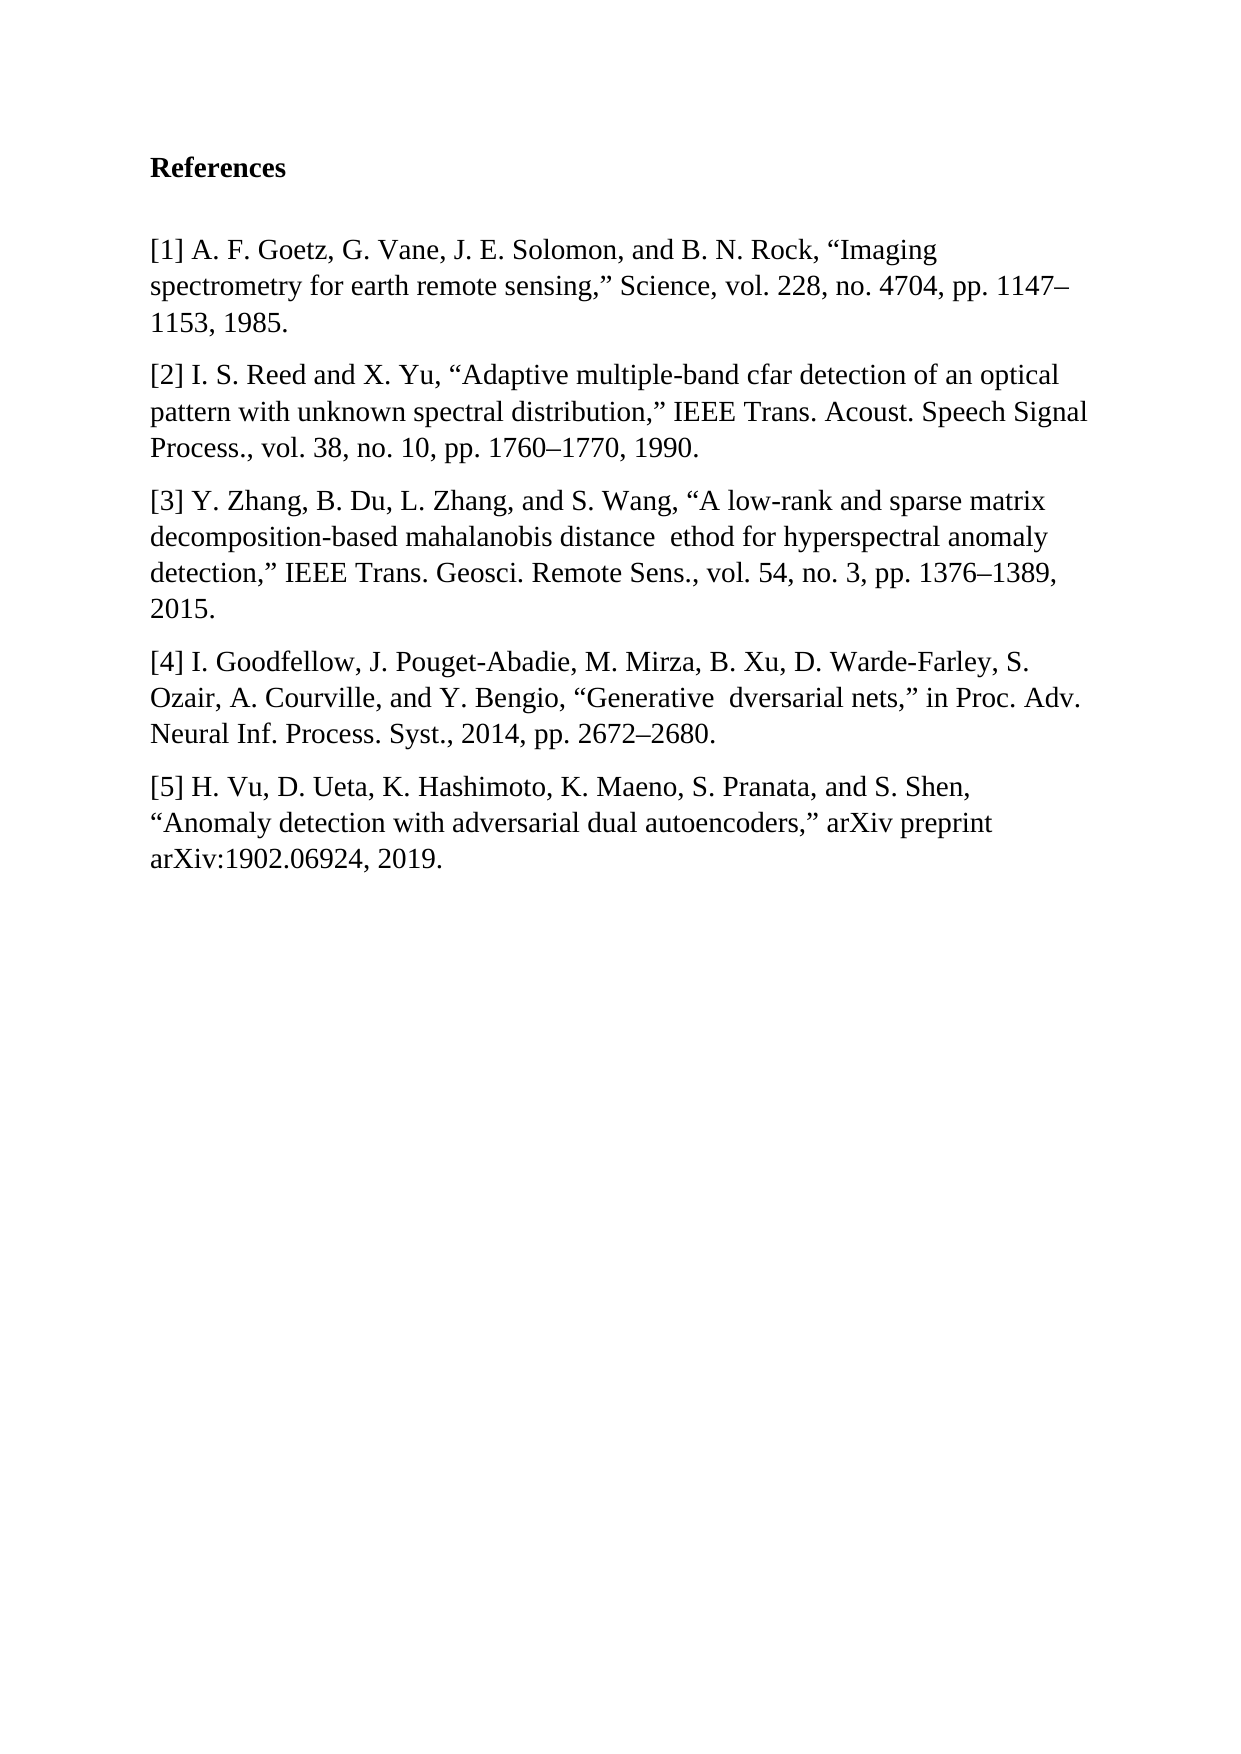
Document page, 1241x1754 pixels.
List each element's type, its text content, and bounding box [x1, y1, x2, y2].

text [4] I. Goodfellow, J. Pouget-Abadie, M. Mirza, B. Xu, D. Warde-Farley, S. Ozair, A. Courville, and Y. Bengio, “Generative dversarial nets,” in Proc. Adv. Neural Inf. Process. Syst., 2014, pp. 2672–2680. [150, 644, 1090, 750]
text [3] Y. Zhang, B. Du, L. Zhang, and S. Wang, “A low-rank and sparse matrix decomposition-based mahalanobis distance ethod for hyperspectral anomaly detection,” IEEE Trans. Geosci. Remote Sens., vol. 54, no. 3, pp. 1376–1389, 2015. [150, 483, 1090, 624]
text [5] H. Vu, D. Ueta, K. Hashimoto, K. Maeno, S. Pranata, and S. Shen, “Anomaly detection with adversarial dual autoencoders,” arXiv preprint arXiv:1902.06924, 2019. [150, 769, 1090, 875]
text References [150, 150, 1090, 183]
text [2] I. S. Reed and X. Yu, “Adaptive multiple-band cfar detection of an optical pattern with unknown spectral distribution,” IEEE Trans. Acoust. Speech Signal Process., vol. 38, no. 10, pp. 1760–1770, 1990. [150, 357, 1090, 463]
text [1] A. F. Goetz, G. Vane, J. E. Solomon, and B. N. Rock, “Imaging spectrometry for earth remote sensing,” Science, vol. 228, no. 4704, pp. 1147–1153, 1985. [150, 232, 1090, 338]
